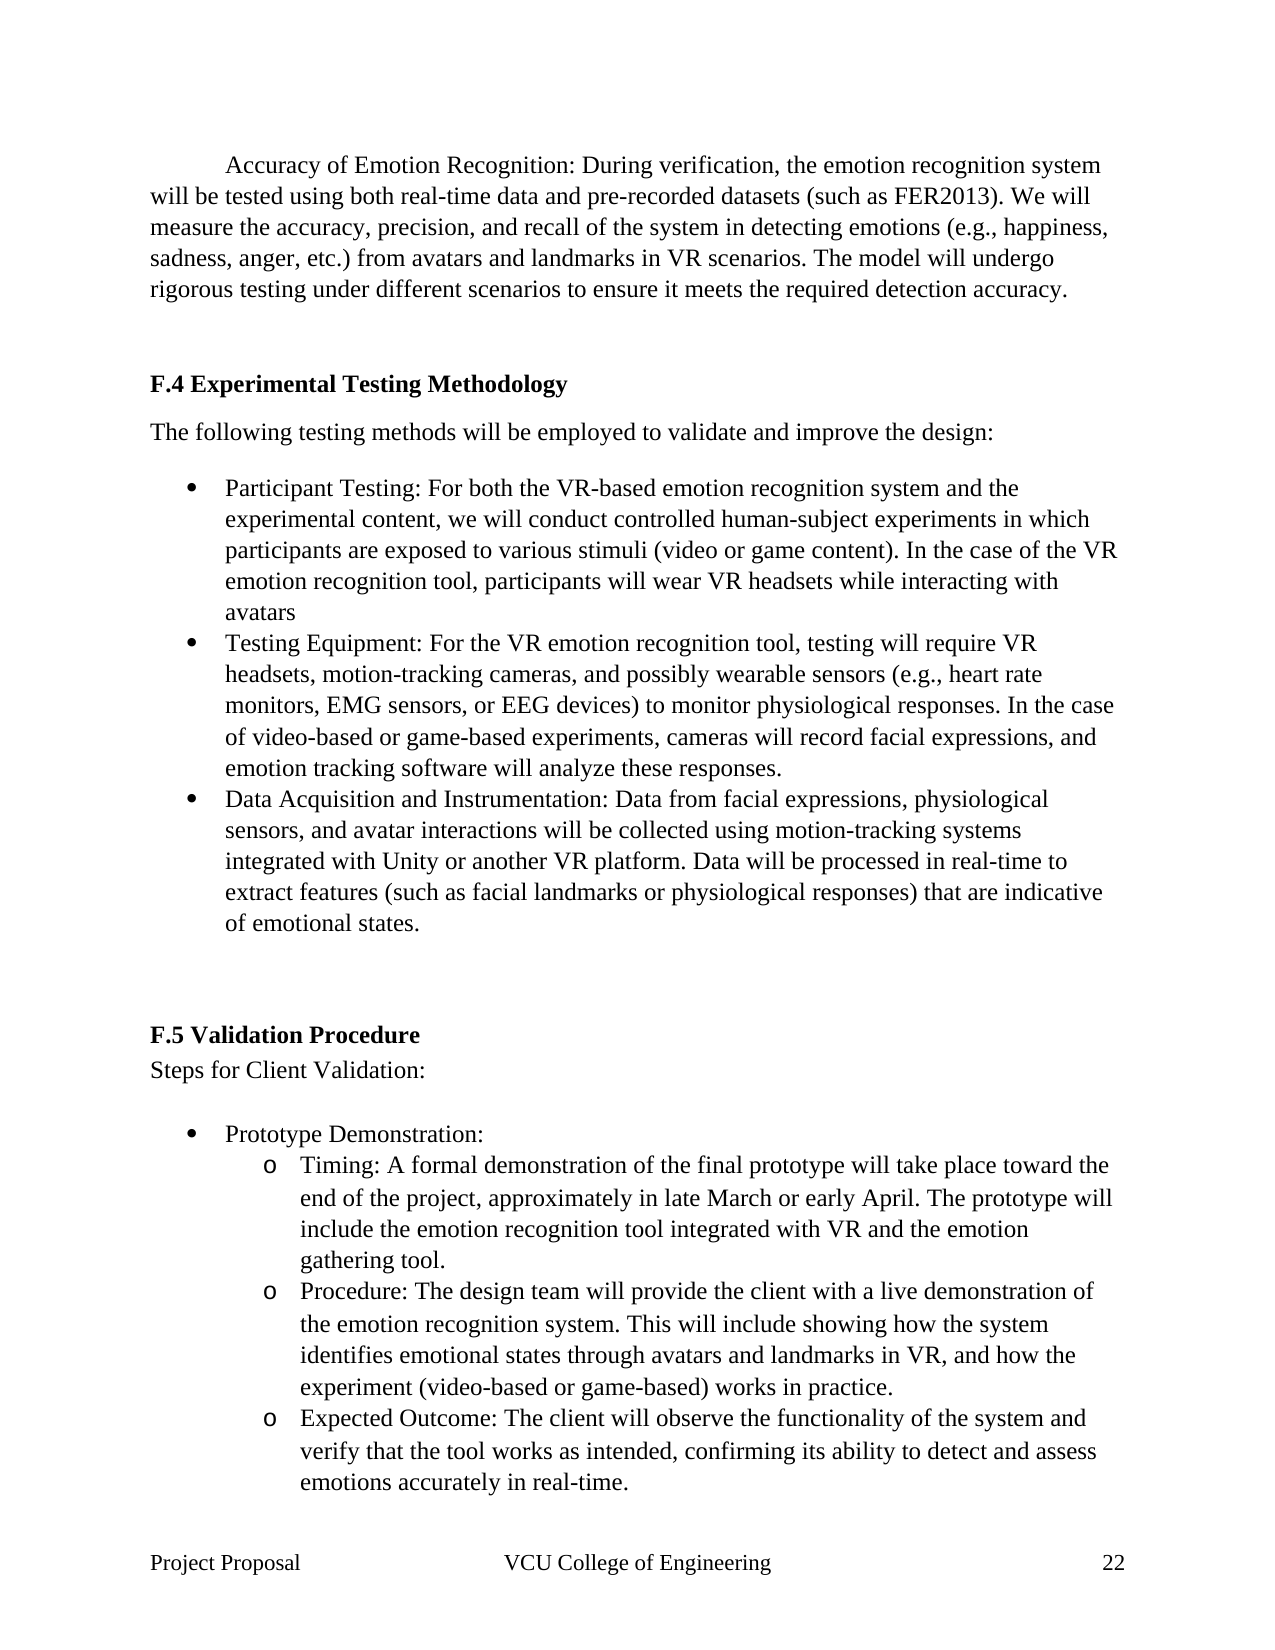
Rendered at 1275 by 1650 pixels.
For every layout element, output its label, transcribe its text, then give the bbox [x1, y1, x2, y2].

list Prototype Demonstration: [187, 1119, 1125, 1148]
list Data Acquisition and Instrumentation: Data from facial expressions, physiological sensors, and avatar interactions will be collected using motion-tracking systems integrated with Unity or another VR platform. Data will be processed in real-time to extract features (such as facial landmarks or physiological responses) that are indicative of emotional states. [187, 784, 1125, 937]
list Testing Equipment: For the VR emotion recognition tool, testing will require VR headsets, motion-tracking cameras, and possibly wearable sensors (e.g., heart rate monitors, EMG sensors, or EEG devices) to monitor physiological responses. In the case of video-based or game-based experiments, cameras will record facial expressions, and emotion tracking software will analyze these responses. [187, 628, 1125, 781]
list Participant Testing: For both the VR-based emotion recognition system and the experimental content, we will conduct controlled human-subject experiments in which participants are exposed to various stimuli (video or game content). In the case of the VR emotion recognition tool, participants will wear VR headsets while interacting with avatars [187, 473, 1125, 626]
list Procedure: The design team will provide the client with a live demonstration of the emotion recognition system. This will include showing how the system identifies emotional states through avatars and landmarks in VR, and how the experiment (video-based or game-based) works in practice. [262, 1276, 1125, 1400]
text F.4 Experimental Testing Methodology [150, 369, 1125, 398]
text Accuracy of Emotion Recognition: During verification, the emotion recognition system will be tested using both real-time data and pre-recorded datasets (such as FER2013). We will measure the accuracy, precision, and recall of the system in detecting emotions (e.g., happiness, sadness, anger, etc.) from avatars and landmarks in VR scenarios. The model will undergo rigorous testing under different scenarios to ensure it meets the required detection accuracy. [150, 150, 1125, 303]
subtitle Steps for Client Validation: [150, 1055, 1125, 1084]
subtitle F.5 Validation Procedure [150, 1020, 1125, 1049]
list Timing: A formal demonstration of the final prototype will take place toward the end of the project, approximately in late March or early April. The prototype will include the emotion recognition tool integrated with VR and the emotion gathering tool. [262, 1150, 1125, 1274]
list Expected Outcome: The client will observe the functionality of the system and verify that the tool works as intended, confirming its ability to detect and assess emotions accurately in real-time. [262, 1403, 1125, 1496]
text The following testing methods will be employed to validate and improve the design: [150, 417, 1125, 446]
